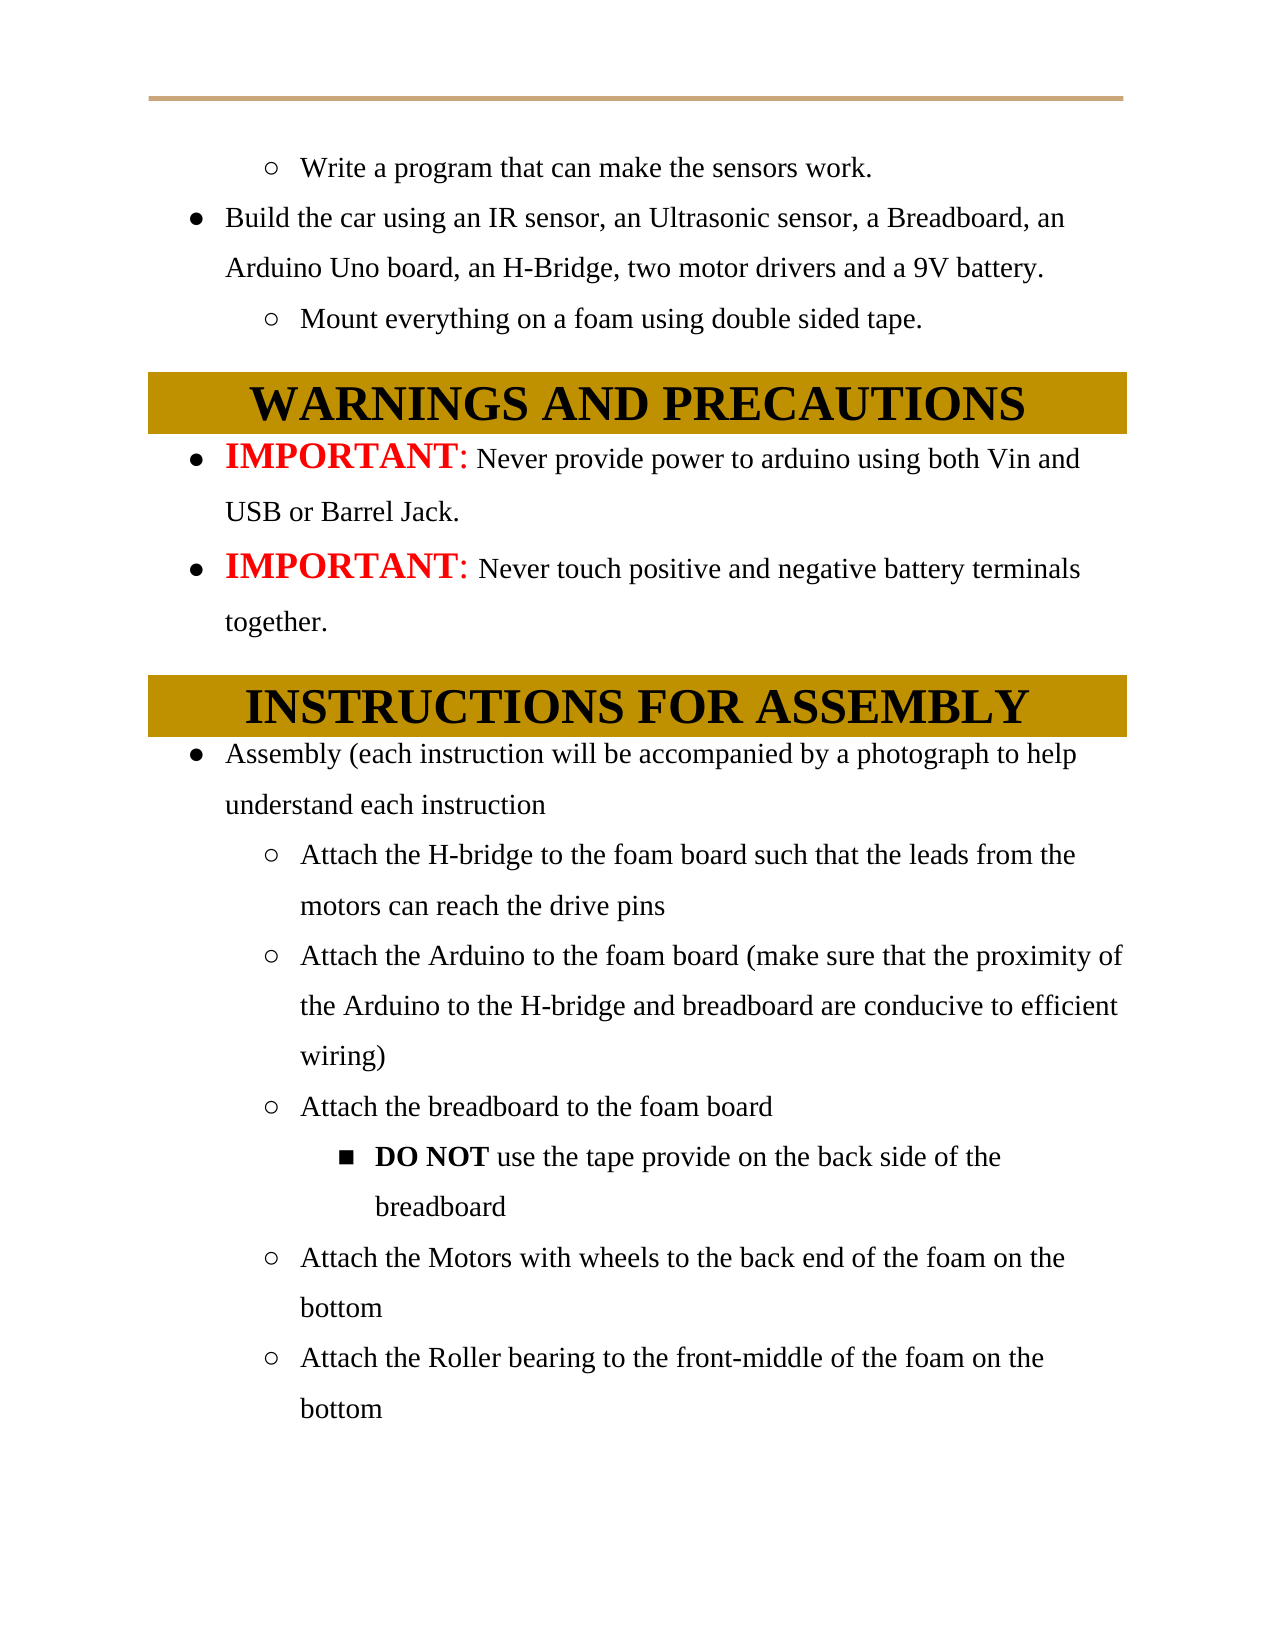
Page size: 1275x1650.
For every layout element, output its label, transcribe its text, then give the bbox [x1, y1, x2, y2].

list Mount everything on a foam using double sided tape. [262, 301, 1125, 334]
subtitle WARNINGS AND PRECAUTIONS [150, 374, 1125, 432]
list Attach the H-bridge to the foam board such that the leads from the motors can reach the drive pins [262, 837, 1125, 921]
subtitle INSTRUCTIONS FOR ASSEMBLY [150, 677, 1125, 734]
picture [148, 96, 1124, 101]
list IMPORTANT: Never touch positive and negative battery terminals together. [187, 544, 1125, 637]
list Attach the Arduino to the foam board (make sure that the proximity of the Arduino to the H-bridge and breadboard are conducive to efficient wiring) [262, 938, 1125, 1072]
list Build the car using an IR sensor, an Ultrasonic sensor, a Breadboard, an Arduino Uno board, an H-Bridge, two motor drivers and a 9V battery. [187, 200, 1125, 284]
list DO NOT use the tape provide on the back side of the breadboard [337, 1139, 1125, 1223]
list Assembly (each instruction will be accompanied by a photograph to help understand each instruction [187, 737, 1125, 821]
list IMPORTANT: Never provide power to arduino using both Vin and USB or Barrel Jack. [187, 434, 1125, 527]
list Write a program that can make the sensors work. [262, 150, 1125, 183]
list Attach the breadboard to the foam board [262, 1089, 1125, 1122]
list Attach the Roller bearing to the front-middle of the foam on the bottom [262, 1341, 1125, 1424]
list Attach the Motors with wheels to the back end of the foam on the bottom [262, 1240, 1125, 1324]
